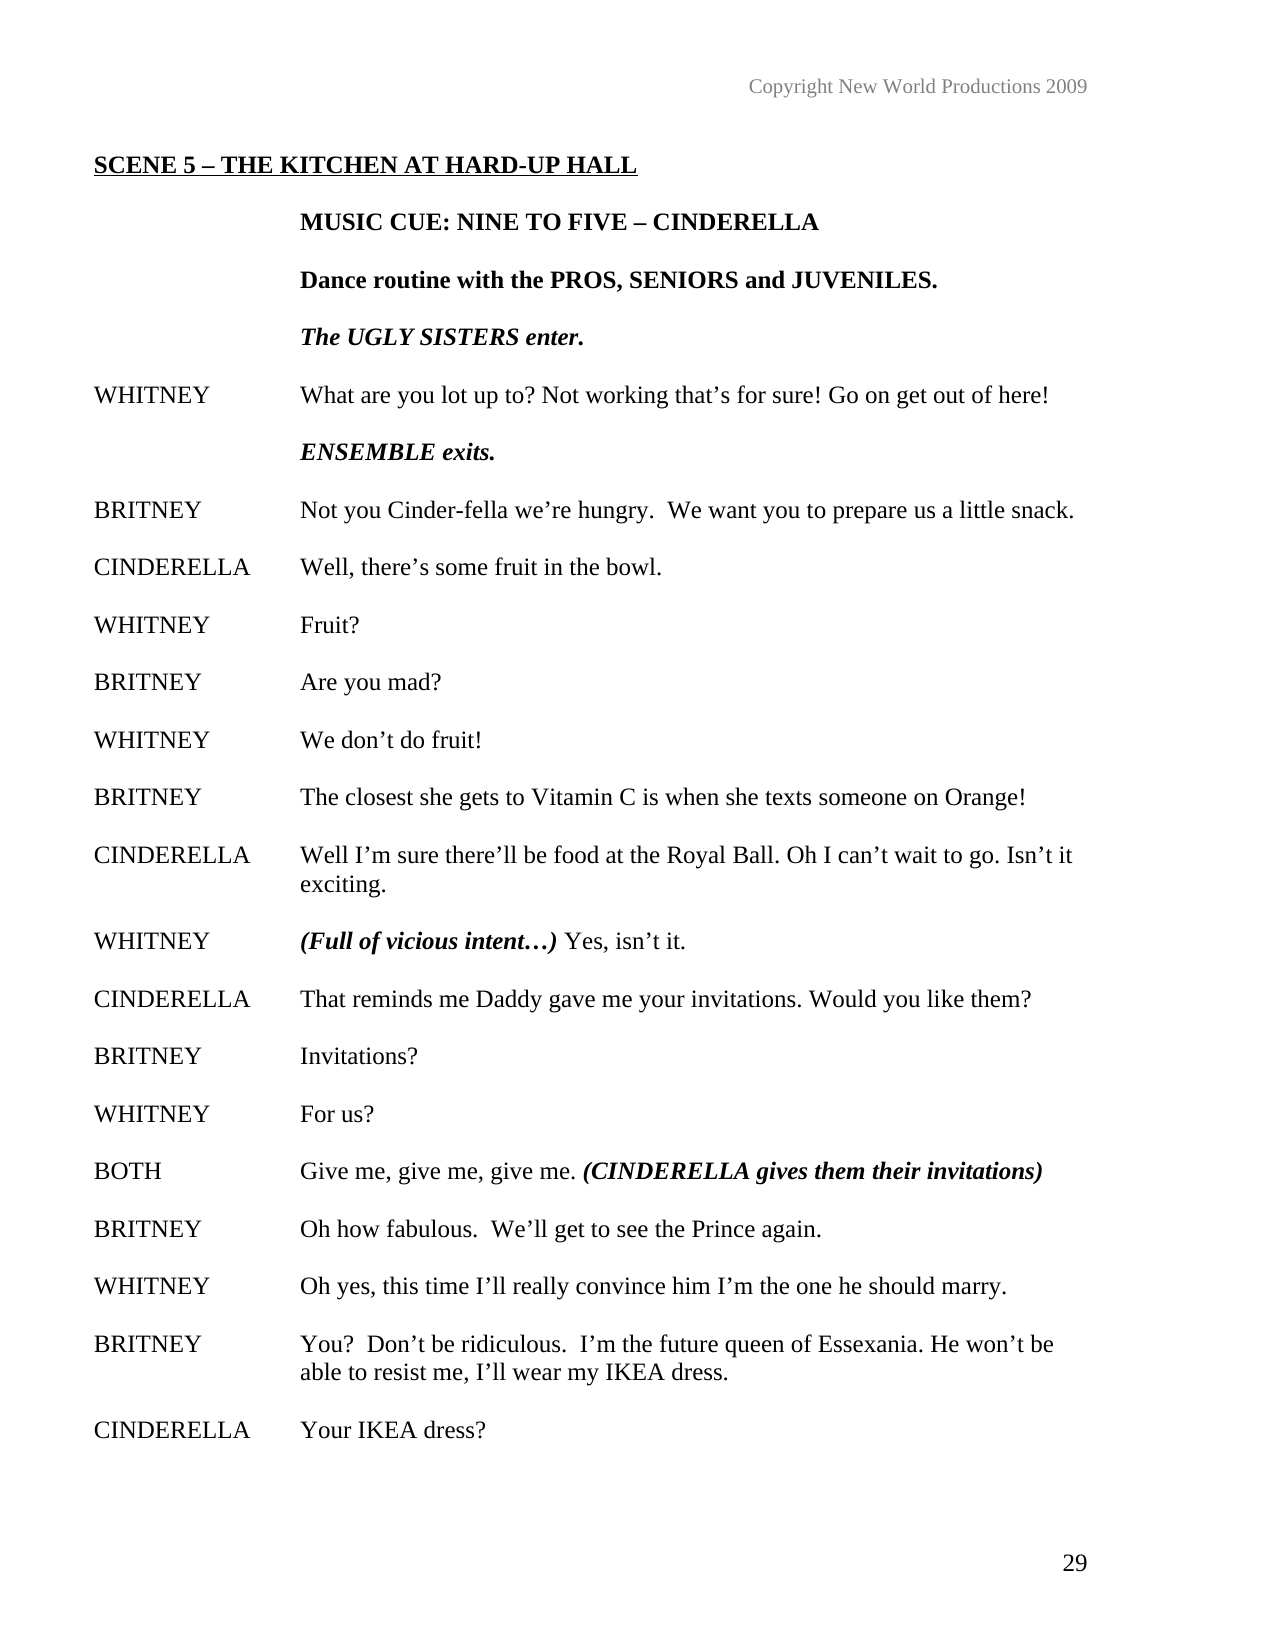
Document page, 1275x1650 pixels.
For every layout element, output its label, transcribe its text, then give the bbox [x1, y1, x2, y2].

text SCENE 5 – THE KITCHEN AT HARD-UP HALL [94, 150, 1087, 179]
text MUSIC CUE: NINE TO FIVE – CINDERELLA [94, 207, 1087, 236]
text BRITNEY Not you Cinder-fella we’re hungry. We want you to prepare us a little snack. [94, 495, 1087, 524]
text WHITNEY We don’t do fruit! [94, 725, 1087, 754]
text WHITNEY For us? [94, 1099, 1087, 1127]
text The UGLY SISTERS enter. [94, 322, 1087, 351]
text CINDERELLA Your IKEA dress? [94, 1415, 1087, 1444]
text WHITNEY Oh yes, this time I’ll really convince him I’m the one he should marry. [94, 1271, 1087, 1300]
text WHITNEY (Full of vicious intent…) Yes, isn’t it. [94, 926, 1087, 955]
text BOTH Give me, give me, give me. (CINDERELLA gives them their invitations) [94, 1156, 1087, 1185]
text BRITNEY You? Don’t be ridiculous. I’m the future queen of Essexania. He won’t be able to resist me, I’ll wear my IKEA dress. [94, 1329, 1087, 1386]
text BRITNEY Oh how fabulous. We’ll get to see the Prince again. [94, 1214, 1087, 1242]
text CINDERELLA Well, there’s some fruit in the bowl. [94, 552, 1087, 581]
text WHITNEY What are you lot up to? Not working that’s for sure! Go on get out of here! [94, 380, 1087, 409]
text BRITNEY Invitations? [94, 1041, 1087, 1070]
text BRITNEY Are you mad? [94, 667, 1087, 696]
text WHITNEY Fruit? [94, 610, 1087, 639]
text Dance routine with the PROS, SENIORS and JUVENILES. [94, 265, 1087, 294]
text BRITNEY The closest she gets to Vitamin C is when she texts someone on ! [94, 782, 1087, 811]
text ENSEMBLE exits. [94, 437, 1087, 466]
text CINDERELLA Well I’m sure there’ll be food at the Royal Ball. Oh I can’t wait to go. Isn’t it exciting. [94, 840, 1087, 897]
text CINDERELLA That reminds me Daddy gave me your invitations. Would you like them? [94, 984, 1087, 1012]
